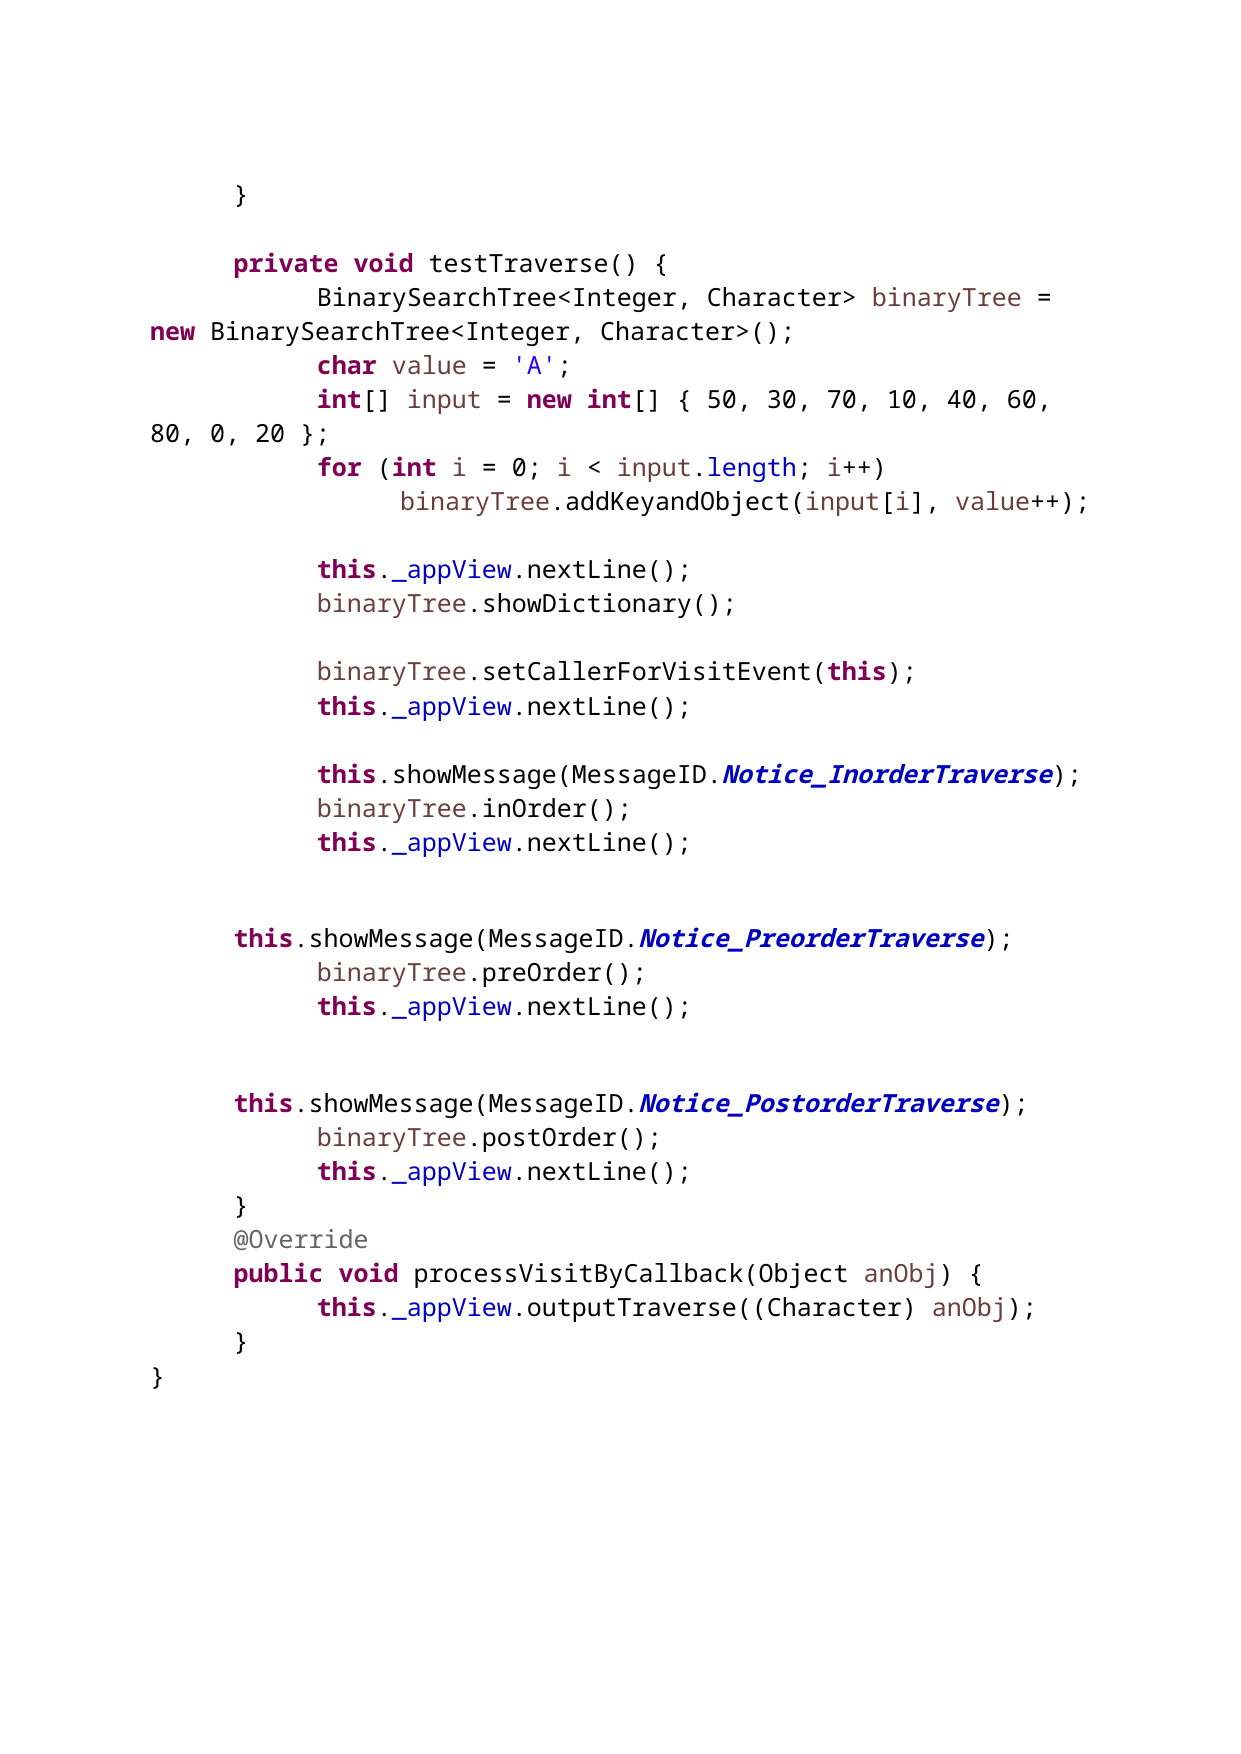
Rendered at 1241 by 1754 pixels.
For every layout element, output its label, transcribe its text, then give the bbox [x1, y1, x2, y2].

text private void testTraverse() { [150, 245, 1090, 279]
text this._appView.nextLine(); [150, 1154, 1090, 1188]
text } [150, 177, 1090, 211]
text this._appView.outputTraverse((Character) anObj); [150, 1290, 1090, 1324]
text binaryTree.showDictionary(); [150, 586, 1090, 620]
text public void processVisitByCallback(Object anObj) { [150, 1256, 1090, 1290]
text binaryTree.setCallerForVisitEvent(this); [150, 654, 1090, 688]
text this._appView.nextLine(); [150, 989, 1090, 1023]
text } [150, 1188, 1090, 1222]
text binaryTree.postOrder(); [150, 1120, 1090, 1154]
text } [150, 1358, 1090, 1392]
text char value = 'A'; [150, 347, 1090, 382]
text binaryTree.inOrder(); [150, 790, 1090, 824]
text this.showMessage(MessageID.Notice_InorderTraverse); [150, 756, 1090, 790]
text BinarySearchTree<Integer, Character> binaryTree = new BinarySearchTree<Integer, Character>(); [150, 279, 1090, 347]
text for (int i = 0; i < input.length; i++) [150, 450, 1090, 484]
text this._appView.nextLine(); [150, 552, 1090, 586]
text this.showMessage(MessageID.Notice_PostorderTraverse); [150, 1057, 1090, 1120]
text int[] input = new int[] { 50, 30, 70, 10, 40, 60, 80, 0, 20 }; [150, 382, 1090, 450]
text @Override [150, 1222, 1090, 1256]
text this.showMessage(MessageID.Notice_PreorderTraverse); [150, 892, 1090, 955]
text this._appView.nextLine(); [150, 688, 1090, 722]
text this._appView.nextLine(); [150, 824, 1090, 858]
text binaryTree.preOrder(); [150, 955, 1090, 989]
text } [150, 1324, 1090, 1358]
text binaryTree.addKeyandObject(input[i], value++); [150, 484, 1090, 518]
